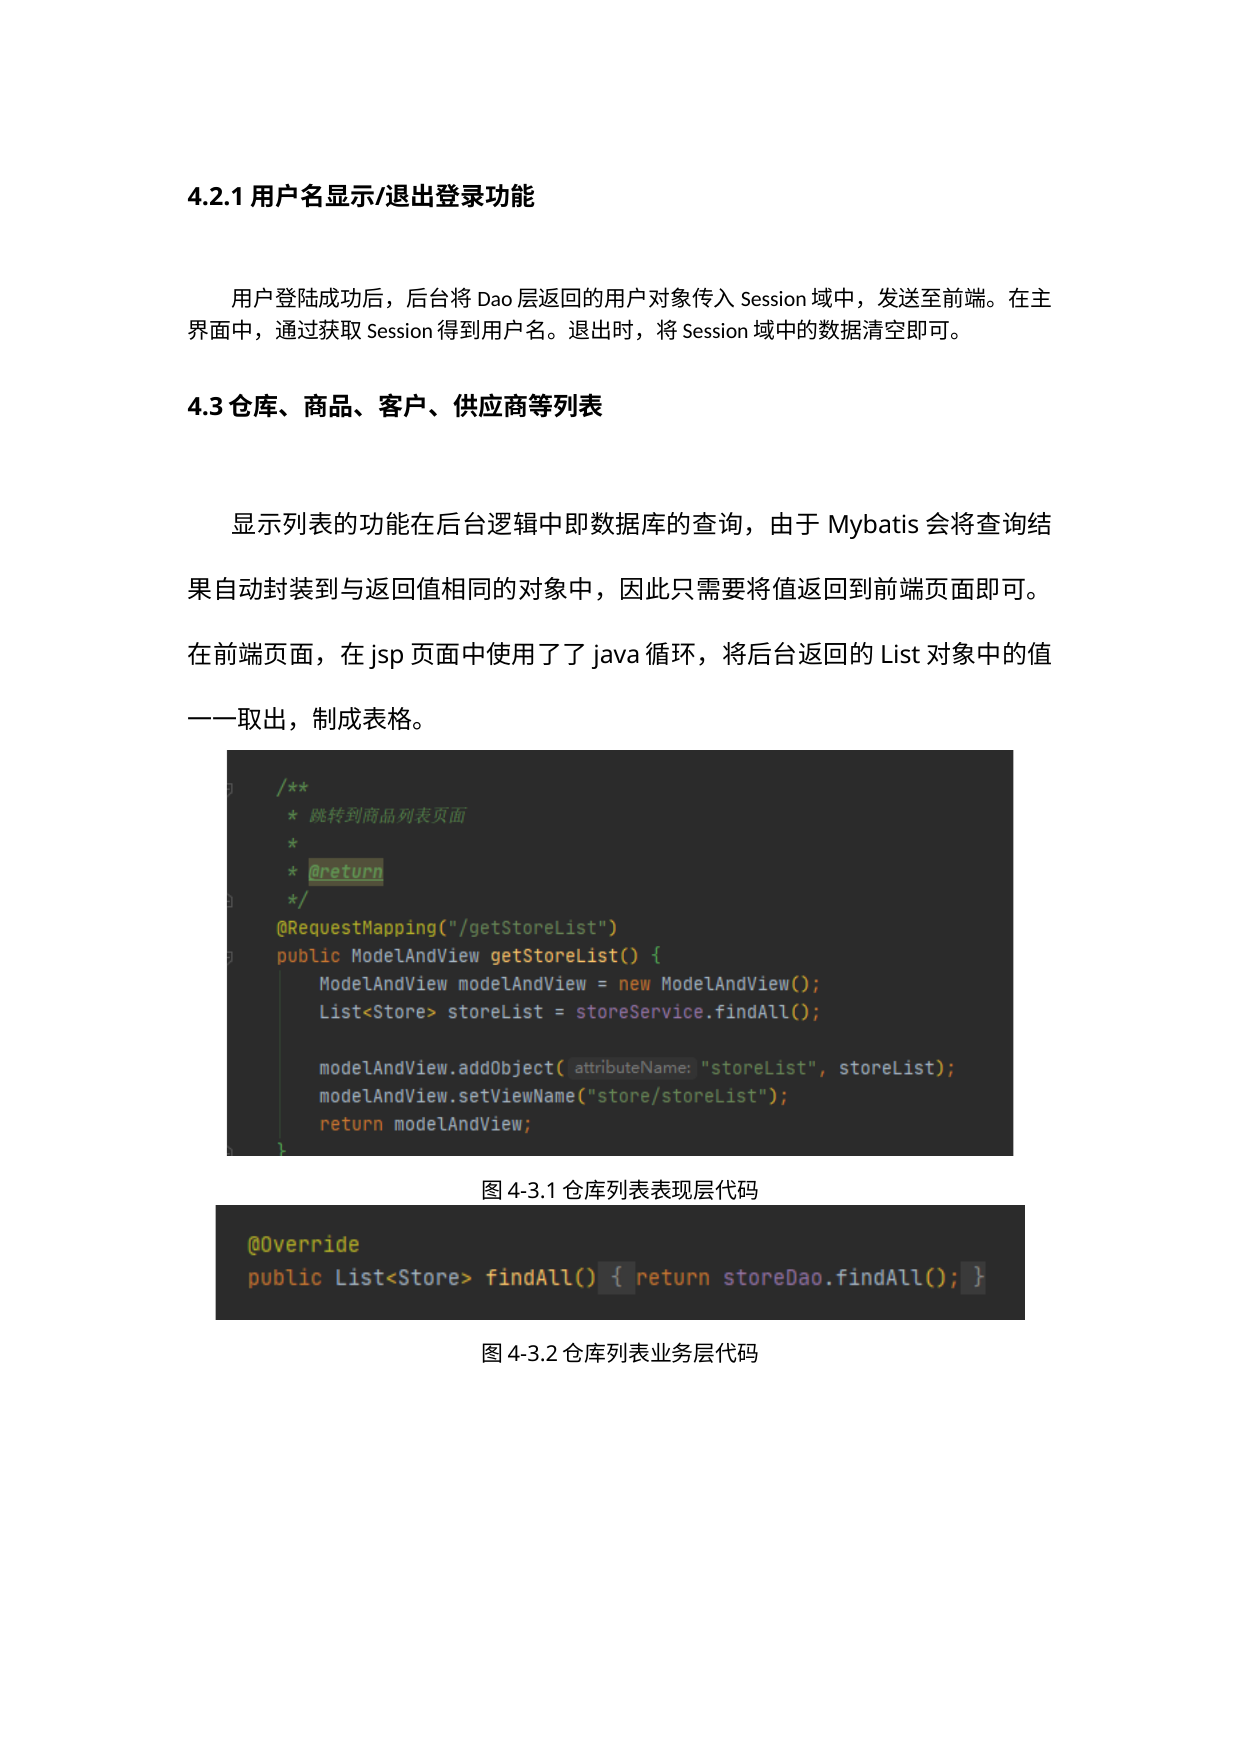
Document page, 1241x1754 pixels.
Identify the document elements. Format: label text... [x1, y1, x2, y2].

picture [215, 1205, 1025, 1320]
text 显示列表的功能在后台逻辑中即数据库的查询，由于Mybatis会将查询结果自动封装到与返回值相同的对象中，因此只需要将值返回到前端页面即可。在前端页面，在jsp页面中使用了了java循环，将后台返回的List对象中的值一一取出，制成表格。 [187, 490, 1053, 750]
text 图4-3.1仓库列表表现层代码 [187, 1173, 1053, 1205]
picture [226, 750, 1014, 1156]
subtitle 4.2.1用户名显示/退出登录功能 [187, 162, 1053, 227]
subtitle 4.3仓库、商品、客户、供应商等列表 [187, 372, 1053, 437]
text 用户登陆成功后，后台将Dao层返回的用户对象传入Session域中，发送至前端。在主界面中，通过获取Session得到用户名。退出时，将Session域中的数据清空即可。 [187, 280, 1053, 345]
text 图4-3.2仓库列表业务层代码 [187, 1335, 1053, 1368]
